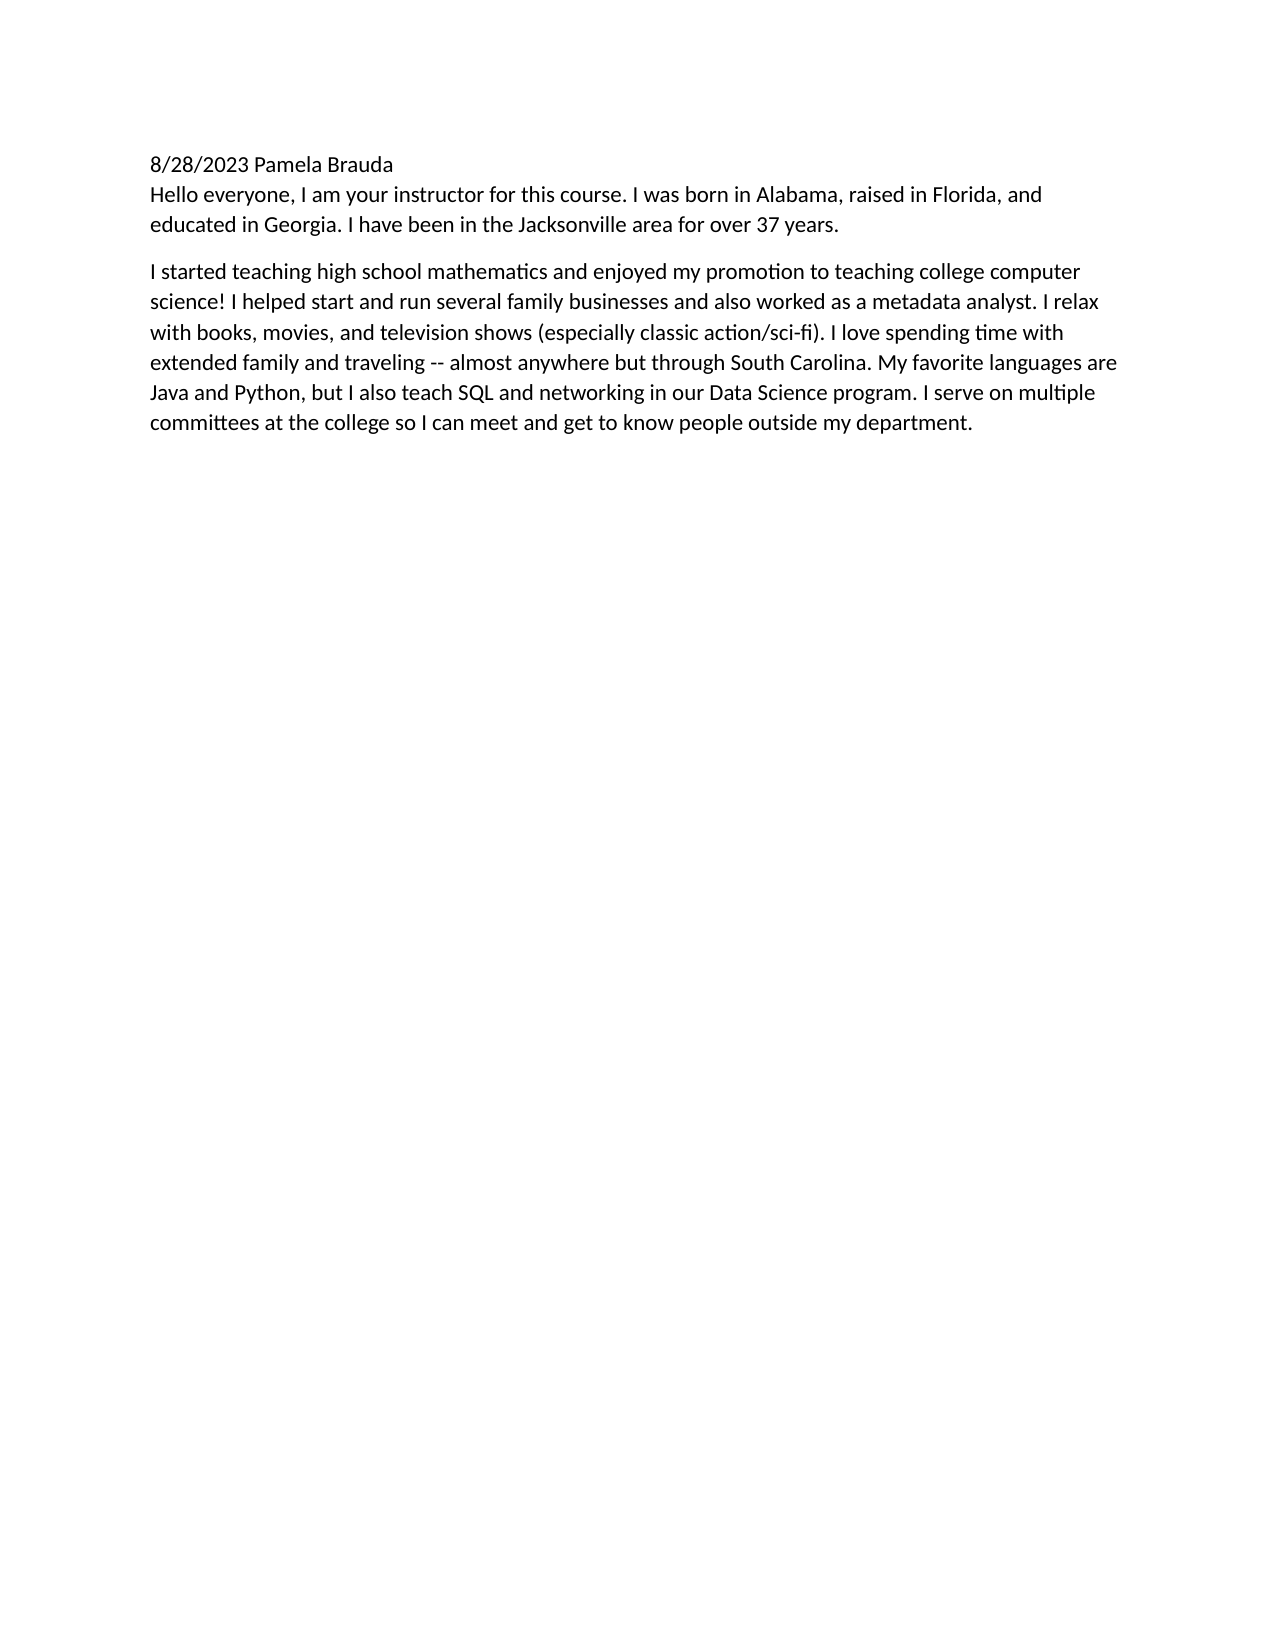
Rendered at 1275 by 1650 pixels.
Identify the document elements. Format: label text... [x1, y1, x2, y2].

text 8/28/2023 Pamela Brauda Hello everyone, I am your instructor for this course. I was born in Alabama, raised in Florida, and educated in Georgia. I have been in the Jacksonville area for over 37 years. [150, 150, 1125, 238]
text I started teaching high school mathematics and enjoyed my promotion to teaching college computer science! I helped start and run several family businesses and also worked as a metadata analyst. I relax with books, movies, and television shows (especially classic action/sci-fi). I love spending time with extended family and traveling -- almost anywhere but through South Carolina. My favorite languages are Java and Python, but I also teach SQL and networking in our Data Science program. I serve on multiple committees at the college so I can meet and get to know people outside my department. [150, 257, 1125, 436]
